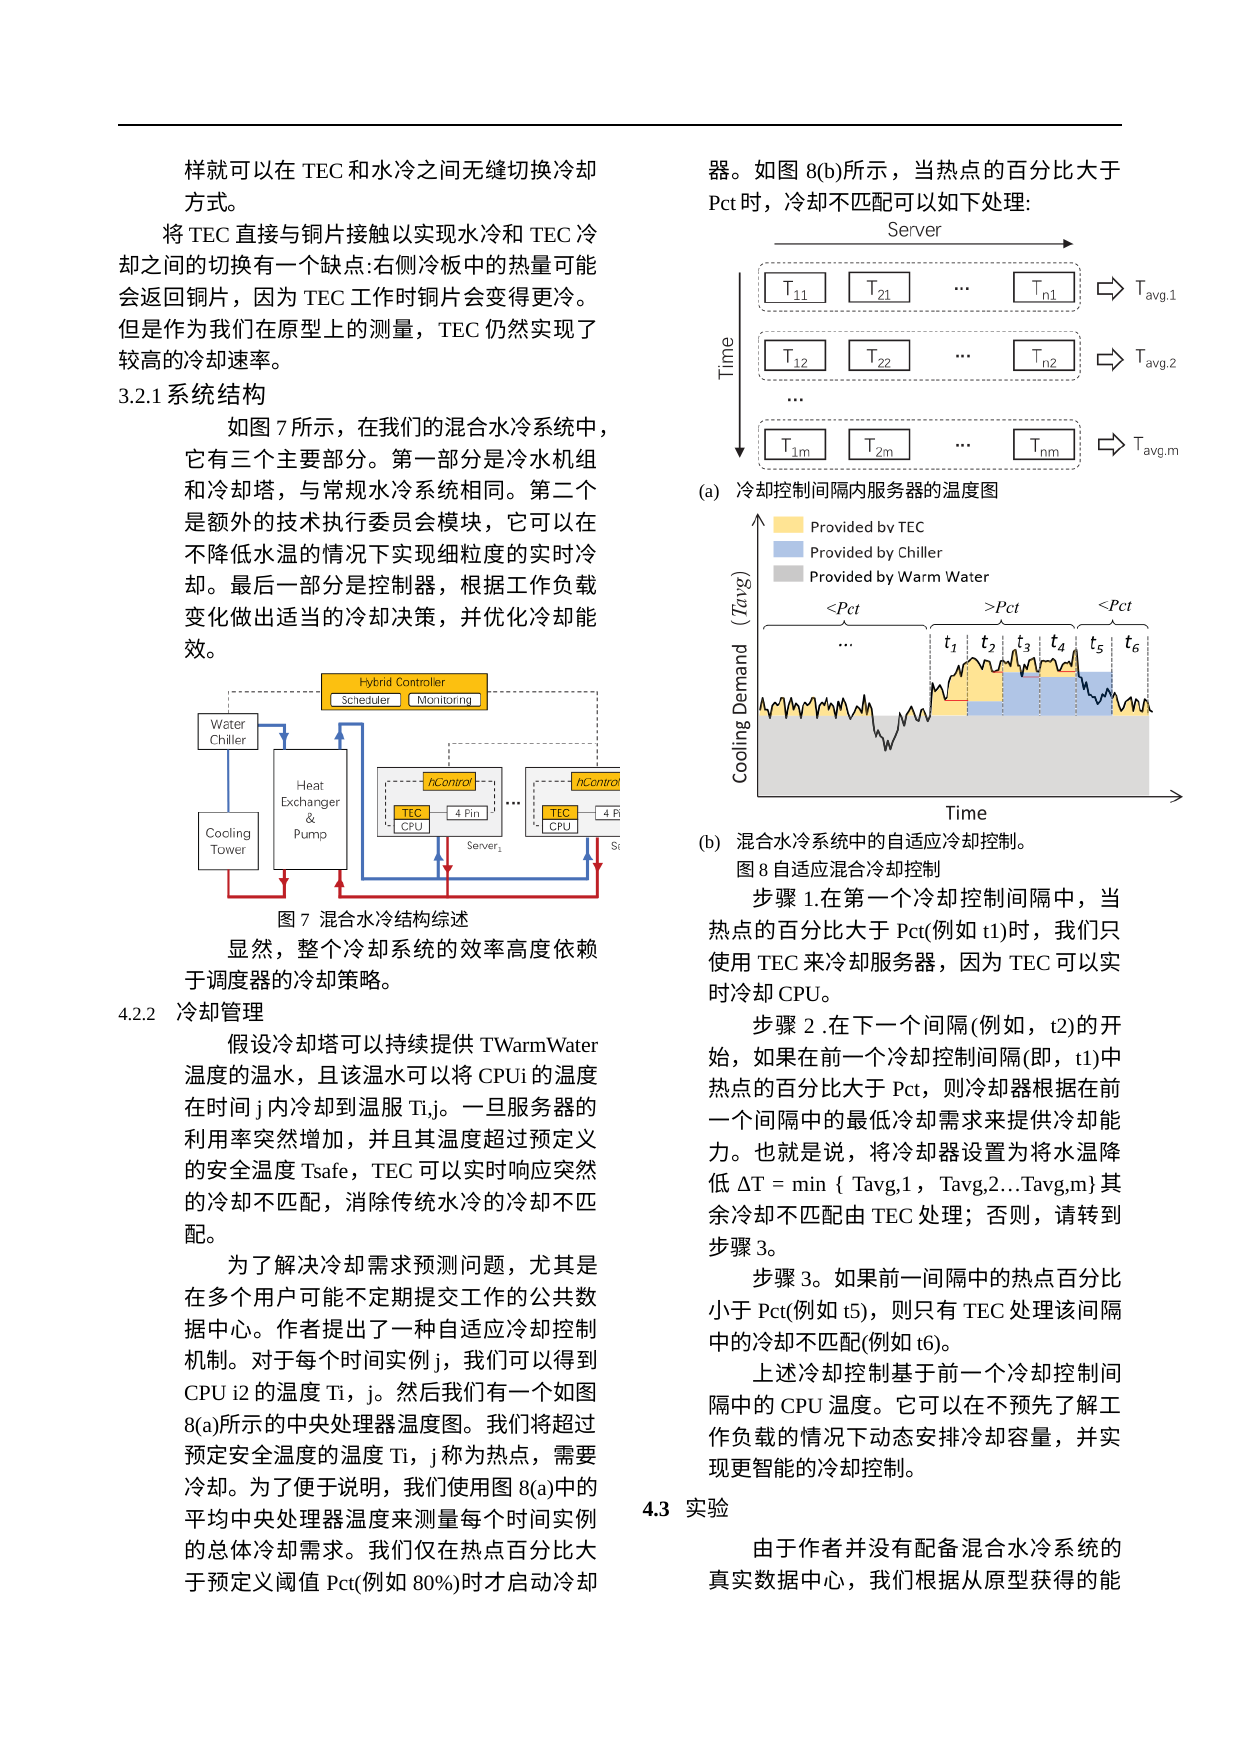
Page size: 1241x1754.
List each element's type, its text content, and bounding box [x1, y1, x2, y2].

text 当CPU利用率高，冷却液太热而无法冷却CPU时，TEC开始工作，将热量传递给另一个冷板(即图7中的左导热路径)。这样就可以在TEC和水冷之间无缝切换冷却方式。 [184, 153, 598, 217]
subtitle 3.2.1系统结构 [118, 375, 598, 410]
subtitle 实验 [642, 1491, 1122, 1523]
text 如图7所示，在我们的混合水冷系统中，它有三个主要部分。第一部分是冷水机组和冷却塔，与常规水冷系统相同。第二个是额外的技术执行委员会模块，它可以在不降低水温的情况下实现细粒度的实时冷却。最后一部分是控制器，根据工作负载变化做出适当的冷却决策，并优化冷却能效。 [184, 410, 598, 663]
text 步骤1.在第一个冷却控制间隔中，当热点的百分比大于Pct(例如t1)时，我们只使用TEC来冷却服务器，因为TEC可以实时冷却CPU。 [708, 881, 1122, 1008]
text 显然，整个冷却系统的效率高度依赖于调度器的冷却策略。 [184, 932, 598, 995]
picture [183, 663, 620, 905]
list 冷却控制间隔内服务器的温度图 [698, 476, 1122, 503]
picture [708, 216, 1188, 476]
text 上述冷却控制基于前一个冷却控制间隔中的CPU温度。它可以在不预先了解工作负载的情况下动态安排冷却容量，并实现更智能的冷却控制。 [708, 1356, 1122, 1483]
list 混合水冷系统中的自适应冷却控制。 [698, 827, 1122, 854]
subtitle 冷却管理 [118, 995, 598, 1027]
text 为了解决冷却需求预测问题，尤其是在多个用户可能不定期提交工作的公共数据中心。作者提出了一种自适应冷却控制机制。对于每个时间实例j，我们可以得到CPU i2的温度Ti，j。然后我们有一个如图8(a)所示的中央处理器温度图。我们将超过预定安全温度的温度Ti，j称为热点，需要冷却。为了便于说明，我们使用图8(a)中的平均中央处理器温度来测量每个时间实例的总体冷却需求。我们仅在热点百分比大于预定义阈值Pct(例如80%)时才启动冷却器。如图8(b)所示，当热点的百分比大于Pct时，冷却不匹配可以如下处理: [184, 1248, 598, 1597]
text 由于作者并没有配备混合水冷系统的真实数据中心，我们根据从原型获得的能源和热量模型进行实验，并通过使用阿里巴巴和谷歌的集群跟踪来模拟能源使用情况。 [708, 1531, 1122, 1594]
text 图7 混合水冷结构综述 [184, 905, 598, 932]
text 步骤3。如果前一间隔中的热点百分比小于Pct(例如t5)，则只有TEC处理该间隔中的冷却不匹配(例如t6)。 [708, 1261, 1122, 1356]
text 步骤2 .在下一个间隔(例如，t2)的开始，如果在前一个冷却控制间隔(即，t1)中热点的百分比大于Pct，则冷却器根据在前一个间隔中的最低冷却需求来提供冷却能力。也就是说，将冷却器设置为将水温降低ΔT = min { Tavg,1，Tavg,2…Tavg,m}其余冷却不匹配由TEC处理；否则，请转到步骤3。 [708, 1008, 1122, 1261]
text 图8 自适应混合冷却控制 [736, 854, 1122, 881]
text 将TEC直接与铜片接触以实现水冷和TEC冷却之间的切换有一个缺点:右侧冷板中的热量可能会返回铜片，因为TEC工作时铜片会变得更冷。但是作为我们在原型上的测量，TEC仍然实现了较高的冷却速率。 [118, 217, 598, 375]
text 假设冷却塔可以持续提供TWarmWater温度的温水，且该温水可以将CPUi的温度在时间j内冷却到温服Ti,j。一旦服务器的利用率突然增加，并且其温度超过预定义的安全温度Tsafe，TEC可以实时响应突然的冷却不匹配，消除传统水冷的冷却不匹配。 [184, 1027, 598, 1248]
picture [708, 502, 1188, 827]
